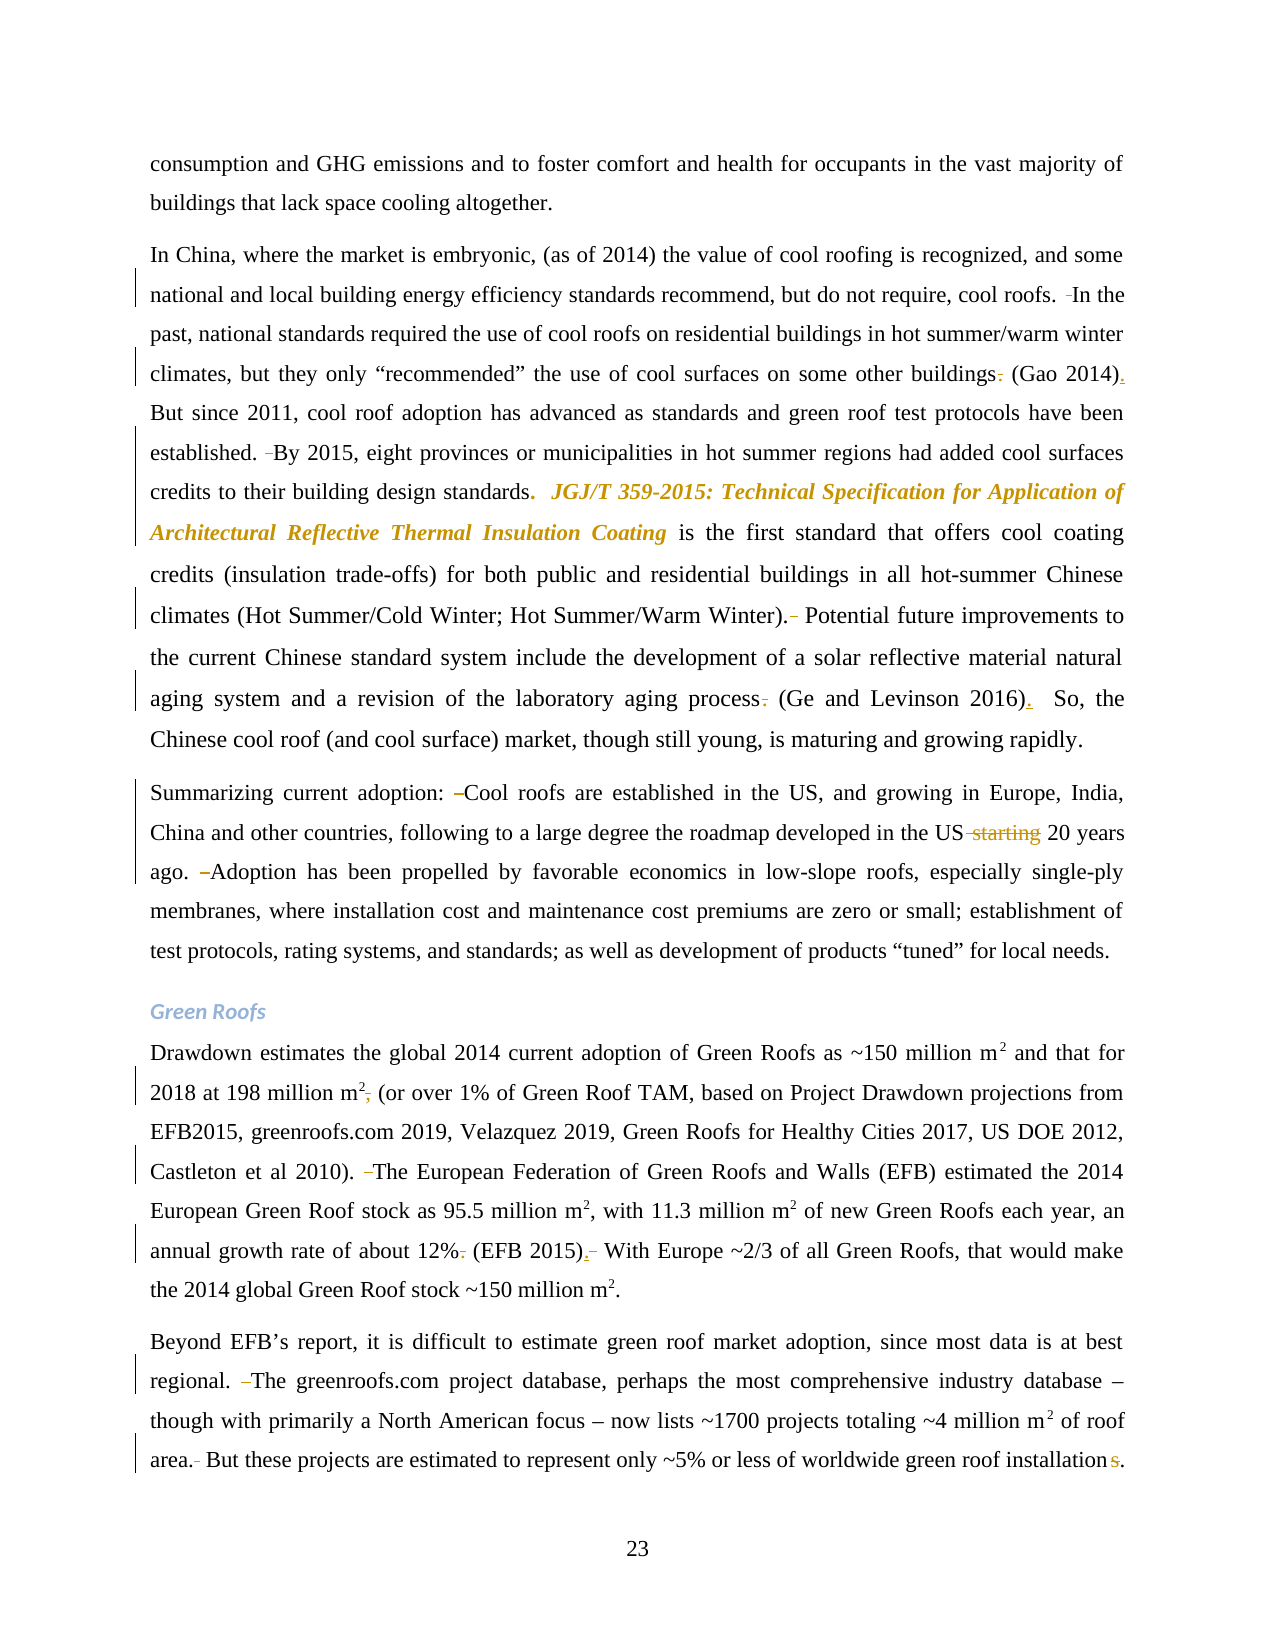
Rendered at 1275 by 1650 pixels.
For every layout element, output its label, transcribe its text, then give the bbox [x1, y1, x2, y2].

text Drawdown estimates the global 2014 current adoption of Green Roofs as ~150 million m2 and that for 2018 at 198 million m2 (or over 1% of Green Roof TAM, based on Project Drawdown projections from EFB2015, greenroofs.com 2019, Velazquez 2019, Green Roofs for Healthy Cities 2017, US DOE 2012, Castleton et al 2010). The European Federation of Green Roofs and Walls (EFB) estimated the 2014 European Green Roof stock as 95.5 million m2, with 11.3 million m2 of new Green Roofs each year, an annual growth rate of about 12% (EFB 2015) With Europe ~2/3 of all Green Roofs, that would make the 2014 global Green Roof stock ~150 million m2. [150, 1039, 1125, 1302]
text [150, 150, 1125, 216]
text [150, 1328, 1125, 1473]
subtitle Green Roofs [150, 997, 1125, 1025]
text In China, where the market is embryonic, (as of 2014) the value of cool roofing is recognized, and some national and local building energy efficiency standards recommend, but do not require, cool roofs. In the past, national standards required the use of cool roofs on residential buildings in hot summer/warm winter climates, but they only “recommended” the use of cool surfaces on some other buildings (Gao 2014) But since 2011, cool roof adoption has advanced as standards and green roof test protocols have been established. By 2015, eight provinces or municipalities in hot summer regions had added cool surfaces credits to their building design standards. JGJ/T 359-2015: Technical Specification for Application of Architectural Reflective Thermal Insulation Coating is the first standard that offers cool coating credits (insulation trade-offs) for both public and residential buildings in all hot-summer Chinese climates (Hot Summer/Cold Winter; Hot Summer/Warm Winter). Potential future improvements to the current Chinese standard system include the development of a solar reflective material natural aging system and a revision of the laboratory aging process (Ge and Levinson 2016) So, the Chinese cool roof (and cool surface) market, though still young, is maturing and growing rapidly. [150, 241, 1125, 753]
text Summarizing current adoption: Cool roofs are established in the US, and growing in Europe, India, China and other countries, following to a large degree the roadmap developed in the US 20 years ago. Adoption has been propelled by favorable economics in low-slope roofs, especially single-ply membranes, where installation cost and maintenance cost premiums are zero or small; establishment of test protocols, rating systems, and standards; as well as development of products “tuned” for local needs. [150, 779, 1125, 963]
